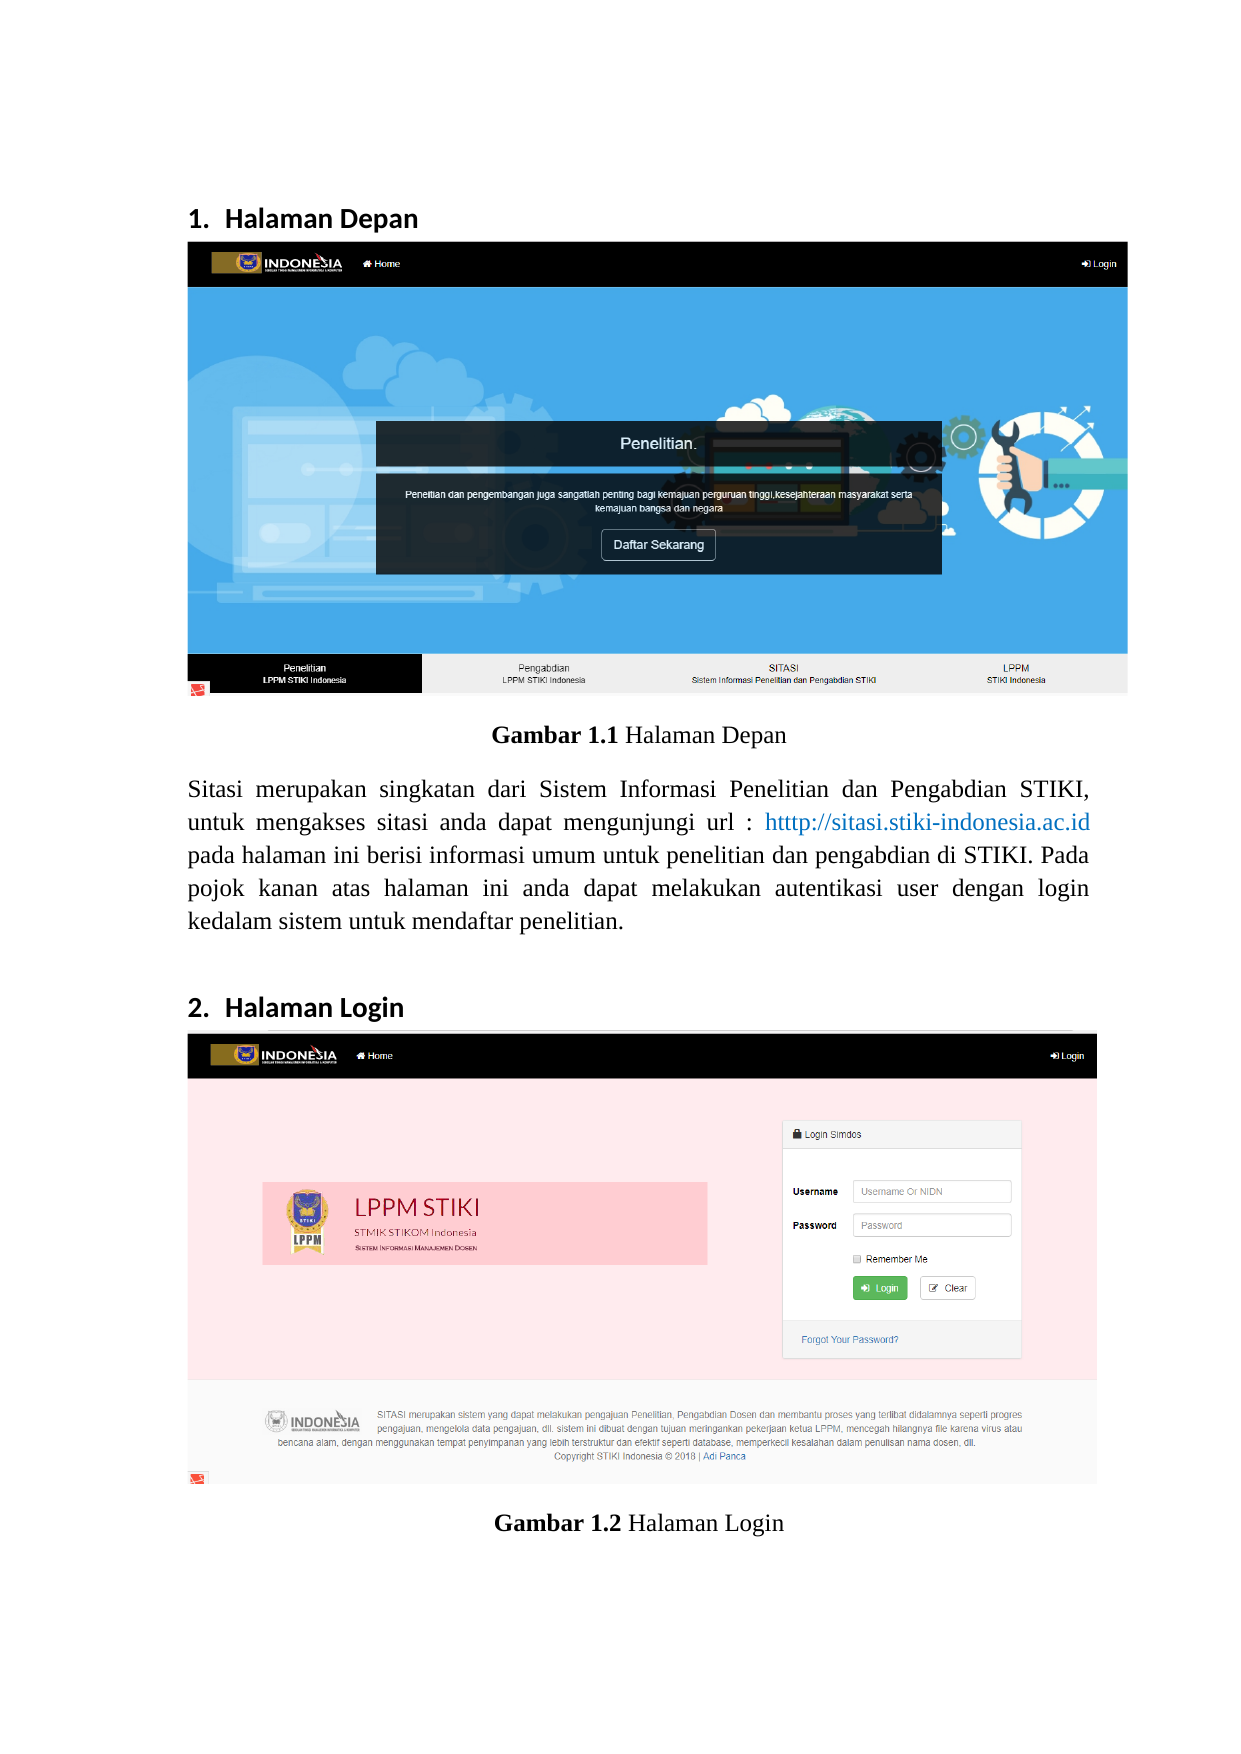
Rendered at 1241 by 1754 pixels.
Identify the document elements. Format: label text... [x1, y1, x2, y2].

text Gambar 1.2 Halaman Login [187, 1508, 1090, 1537]
subtitle Halaman Login [187, 989, 1090, 1025]
subtitle Halaman Depan [187, 200, 1090, 236]
picture [187, 1030, 1097, 1484]
picture [187, 241, 1128, 696]
text Sitasi merupakan singkatan dari Sistem Informasi Penelitian dan Pengabdian STIKI, untuk mengakses sitasi anda dapat mengunjungi url : htttp://sitasi.stiki-indonesia.ac.id pada halaman ini berisi informasi umum untuk penelitian dan pengabdian di STIKI. Pada pojok kanan atas halaman ini anda dapat melakukan autentikasi user dengan login kedalam sistem untuk mendaftar penelitian. [187, 774, 1090, 935]
text Gambar 1.1 Halaman Depan [187, 721, 1090, 749]
